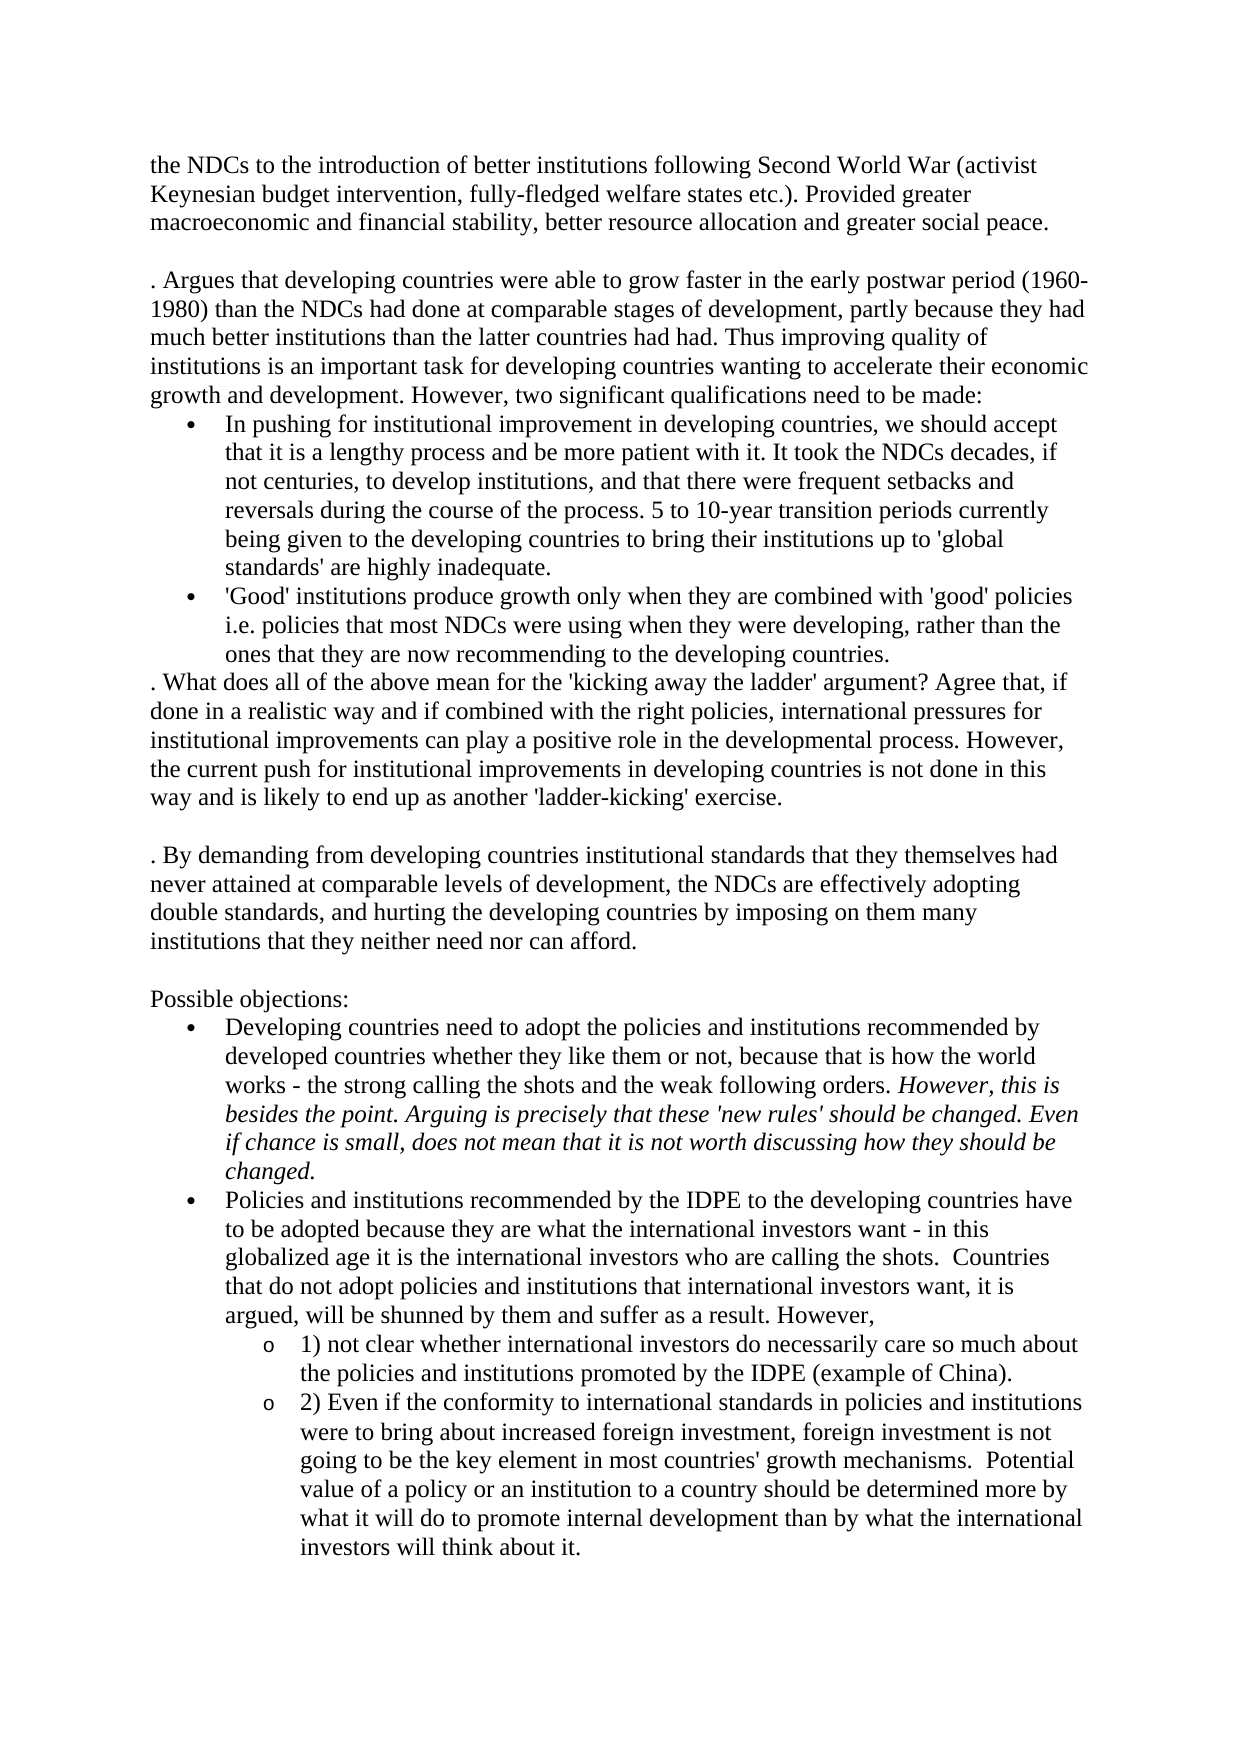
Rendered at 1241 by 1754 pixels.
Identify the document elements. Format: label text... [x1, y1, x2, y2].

text . By demanding from developing countries institutional standards that they themselves had never attained at comparable levels of development, the NDCs are effectively adopting double standards, and hurting the developing countries by imposing on them many institutions that they neither need nor can afford. [150, 840, 1090, 955]
list Developing countries need to adopt the policies and institutions recommended by developed countries whether they like them or not, because that is how the world works - the strong calling the shots and the weak following orders. However, this is besides the point. Arguing is precisely that these 'new rules' should be changed. Even if chance is small, does not mean that it is not worth discussing how they should be changed. [187, 1012, 1090, 1185]
text . What does all of the above mean for the 'kicking away the ladder' argument? Agree that, if done in a realistic way and if combined with the right policies, international pressures for institutional improvements can play a positive role in the developmental process. However, the current push for institutional improvements in developing countries is not done in this way and is likely to end up as another 'ladder-kicking' exercise. [150, 667, 1090, 811]
list In pushing for institutional improvement in developing countries, we should accept that it is a lengthy process and be more patient with it. It took the NDCs decades, if not centuries, to develop institutions, and that there were frequent setbacks and reversals during the course of the process. 5 to 10-year transition periods currently being given to the developing countries to bring their institutions up to 'global standards' are highly inadequate. [187, 409, 1090, 581]
list 1) not clear whether international investors do necessarily care so much about the policies and institutions promoted by the IDPE (example of China). [262, 1329, 1090, 1387]
text Possible objections: [150, 984, 1090, 1012]
text . Argues that developing countries were able to grow faster in the early postwar period (1960-1980) than the NDCs had done at comparable stages of development, partly because they had much better institutions than the latter countries had had. Thus improving quality of institutions is an important task for developing countries wanting to accelerate their economic growth and development. However, two significant qualifications need to be made: [150, 265, 1090, 409]
list 'Good' institutions produce growth only when they are combined with 'good' policies i.e. policies that most NDCs were using when they were developing, rather than the ones that they are now recommending to the developing countries. [187, 581, 1090, 667]
list Policies and institutions recommended by the IDPE to the developing countries have to be adopted because they are what the international investors want - in this globalized age it is the international investors who are calling the shots. Countries that do not adopt policies and institutions that international investors want, it is argued, will be shunned by them and suffer as a result. However, [187, 1185, 1090, 1329]
